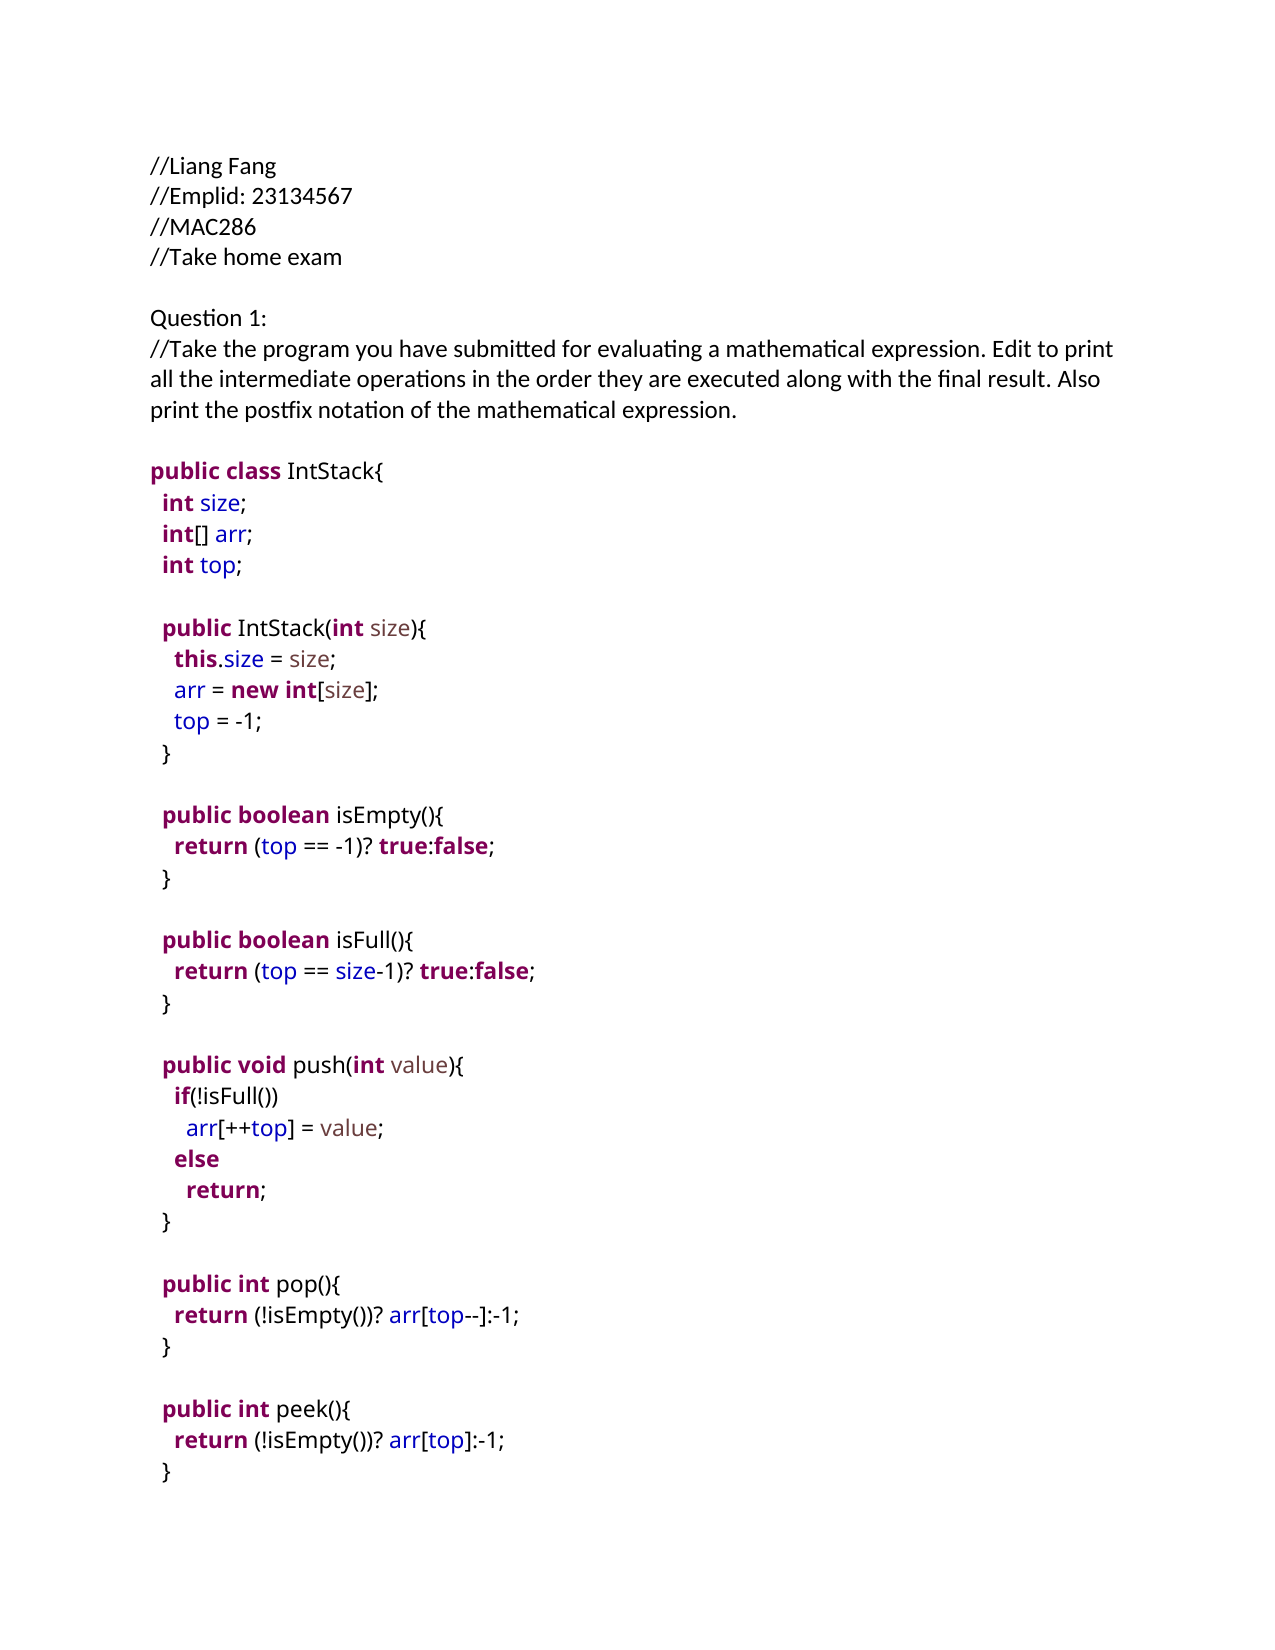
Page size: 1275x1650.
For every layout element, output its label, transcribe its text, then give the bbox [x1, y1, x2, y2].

text int size; [150, 486, 1125, 518]
text public boolean isEmpty(){ [150, 799, 1125, 830]
text public IntStack(int size){ [150, 611, 1125, 643]
text public void push(int value){ [150, 1049, 1125, 1080]
text Question 1: [150, 303, 1125, 333]
text return (top == -1)? true:false; [150, 830, 1125, 861]
text else [150, 1143, 1125, 1174]
text public boolean isFull(){ [150, 924, 1125, 955]
text arr[++top] = value; [150, 1111, 1125, 1143]
text //MAC286 [150, 211, 1125, 242]
text //Liang Fang [150, 150, 1125, 181]
text int top; [150, 549, 1125, 580]
text //Take home exam [150, 242, 1125, 272]
text public class IntStack{ [150, 455, 1125, 486]
text //Emplid: 23134567 [150, 181, 1125, 211]
text return (!isEmpty())? arr[top--]:-1; [150, 1299, 1125, 1330]
text this.size = size; [150, 643, 1125, 674]
text public int peek(){ [150, 1393, 1125, 1424]
text } [150, 736, 1125, 768]
text arr = new int[size]; [150, 674, 1125, 705]
text if(!isFull()) [150, 1080, 1125, 1111]
text } [150, 861, 1125, 893]
text //Take the program you have submitted for evaluating a mathematical expression. Edit to print all the intermediate operations in the order they are executed along with the final result. Also print the postfix notation of the mathematical expression. [150, 333, 1125, 425]
text int[] arr; [150, 518, 1125, 549]
text return (top == size-1)? true:false; [150, 955, 1125, 986]
text return; [150, 1174, 1125, 1205]
text } [150, 986, 1125, 1018]
text } [150, 1455, 1125, 1486]
text } [150, 1330, 1125, 1361]
text return (!isEmpty())? arr[top]:-1; [150, 1424, 1125, 1455]
text public int pop(){ [150, 1268, 1125, 1299]
text } [150, 1205, 1125, 1236]
text top = -1; [150, 705, 1125, 736]
